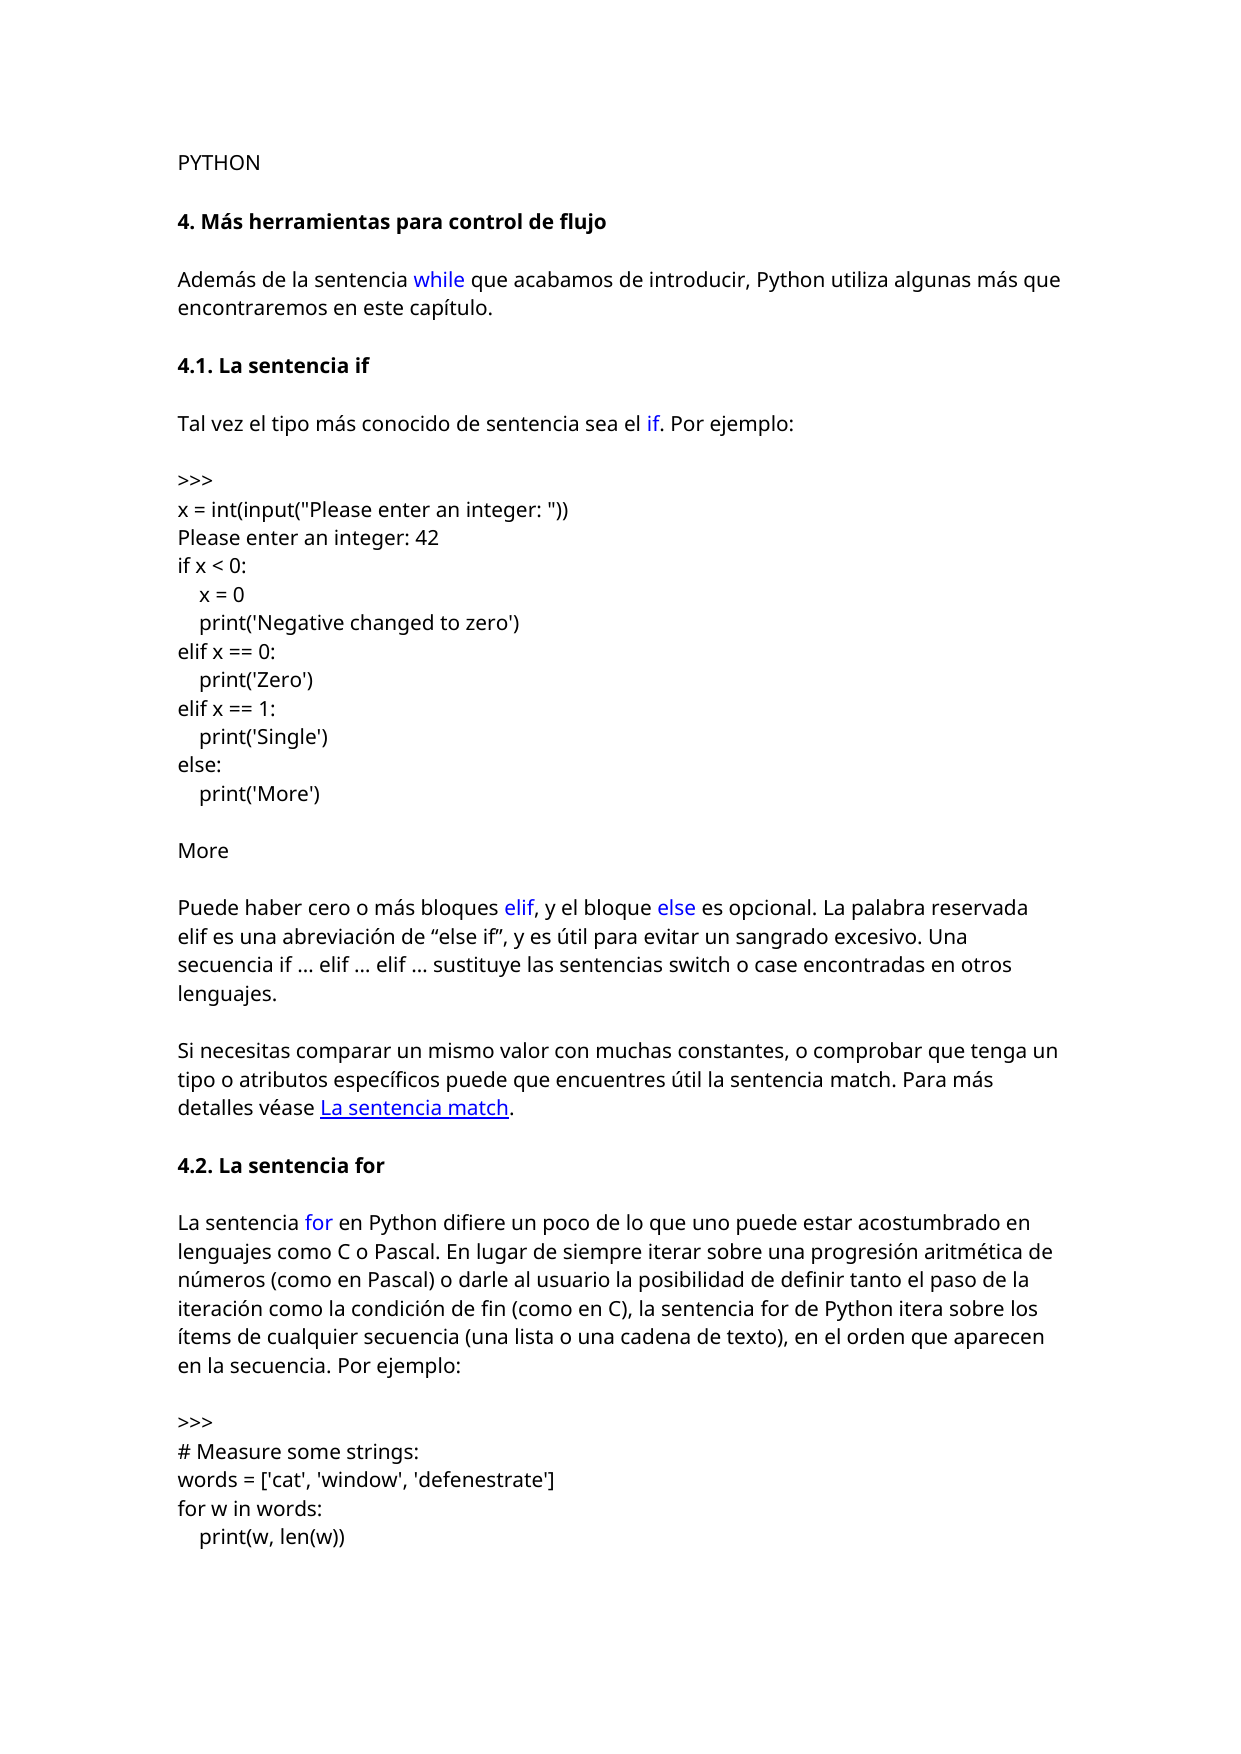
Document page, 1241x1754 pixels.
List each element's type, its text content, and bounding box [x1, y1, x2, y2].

text for w in words: [177, 1494, 1063, 1522]
text Si necesitas comparar un mismo valor con muchas constantes, o comprobar que tenga un tipo o atributos específicos puede que encuentres útil la sentencia match. Para más detalles véase La sentencia match. [177, 1036, 1063, 1122]
text print('Negative changed to zero') [177, 608, 1063, 637]
text 4.1. La sentencia if [177, 351, 1063, 379]
text print('Single') [177, 722, 1063, 751]
text x = int(input("Please enter an integer: ")) [177, 495, 1063, 523]
text >>> [177, 1408, 1063, 1437]
text La sentencia for en Python difiere un poco de lo que uno puede estar acostumbrado en lenguajes como C o Pascal. En lugar de siempre iterar sobre una progresión aritmética de números (como en Pascal) o darle al usuario la posibilidad de definir tanto el paso de la iteración como la condición de fin (como en C), la sentencia for de Python itera sobre los ítems de cualquier secuencia (una lista o una cadena de texto), en el orden que aparecen en la secuencia. Por ejemplo: [177, 1208, 1063, 1379]
text elif x == 0: [177, 637, 1063, 665]
text More [177, 836, 1063, 864]
text Además de la sentencia while que acabamos de introducir, Python utiliza algunas más que encontraremos en este capítulo. [177, 265, 1063, 322]
text print('More') [177, 779, 1063, 807]
text Puede haber cero o más bloques elif, y el bloque else es opcional. La palabra reservada elif es una abreviación de “else if”, y es útil para evitar un sangrado excesivo. Una secuencia if … elif … elif … sustituye las sentencias switch o case encontradas en otros lenguajes. [177, 893, 1063, 1007]
text Please enter an integer: 42 [177, 523, 1063, 552]
text Tal vez el tipo más conocido de sentencia sea el if. Por ejemplo: [177, 409, 1063, 437]
text 4. Más herramientas para control de flujo [177, 207, 1063, 236]
text # Measure some strings: [177, 1437, 1063, 1465]
text x = 0 [177, 580, 1063, 608]
text >>> [177, 466, 1063, 495]
text PYTHON [177, 148, 1063, 176]
text words = ['cat', 'window', 'defenestrate'] [177, 1465, 1063, 1494]
text print(w, len(w)) [177, 1522, 1063, 1551]
text else: [177, 751, 1063, 779]
text if x < 0: [177, 552, 1063, 580]
text print('Zero') [177, 665, 1063, 694]
text elif x == 1: [177, 694, 1063, 722]
text 4.2. La sentencia for [177, 1151, 1063, 1179]
